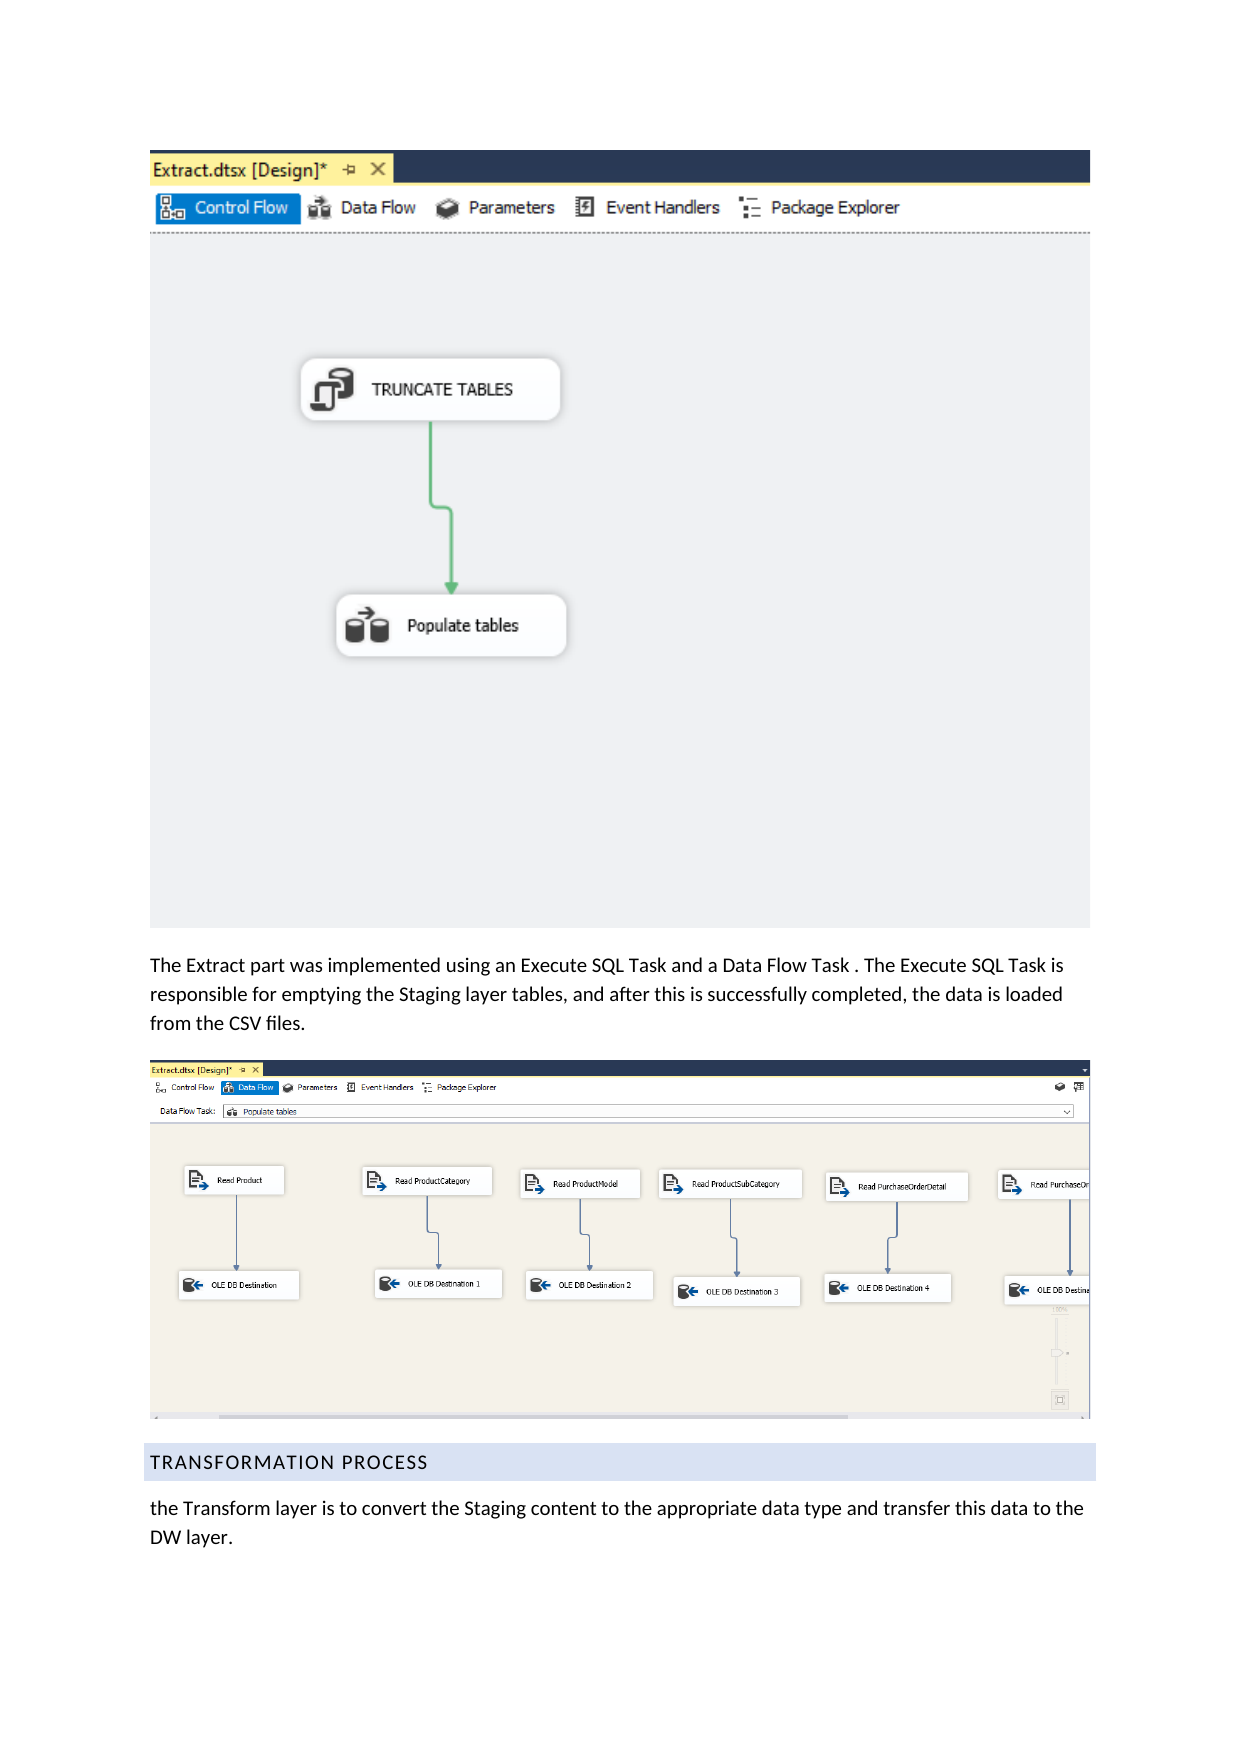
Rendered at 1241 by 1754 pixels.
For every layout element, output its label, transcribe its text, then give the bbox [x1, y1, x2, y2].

subtitle Transformation process [150, 1449, 1090, 1475]
picture [150, 1060, 1091, 1419]
text The Extract part was implemented using an Execute SQL Task and a Data Flow Task . The Execute SQL Task is responsible for emptying the Staging layer tables, and after this is successfully completed, the data is loaded from the CSV files. [150, 952, 1090, 1036]
text the Transform layer is to convert the Staging content to the appropriate data type and transfer this data to the DW layer. [150, 1495, 1090, 1550]
picture [150, 150, 1091, 928]
